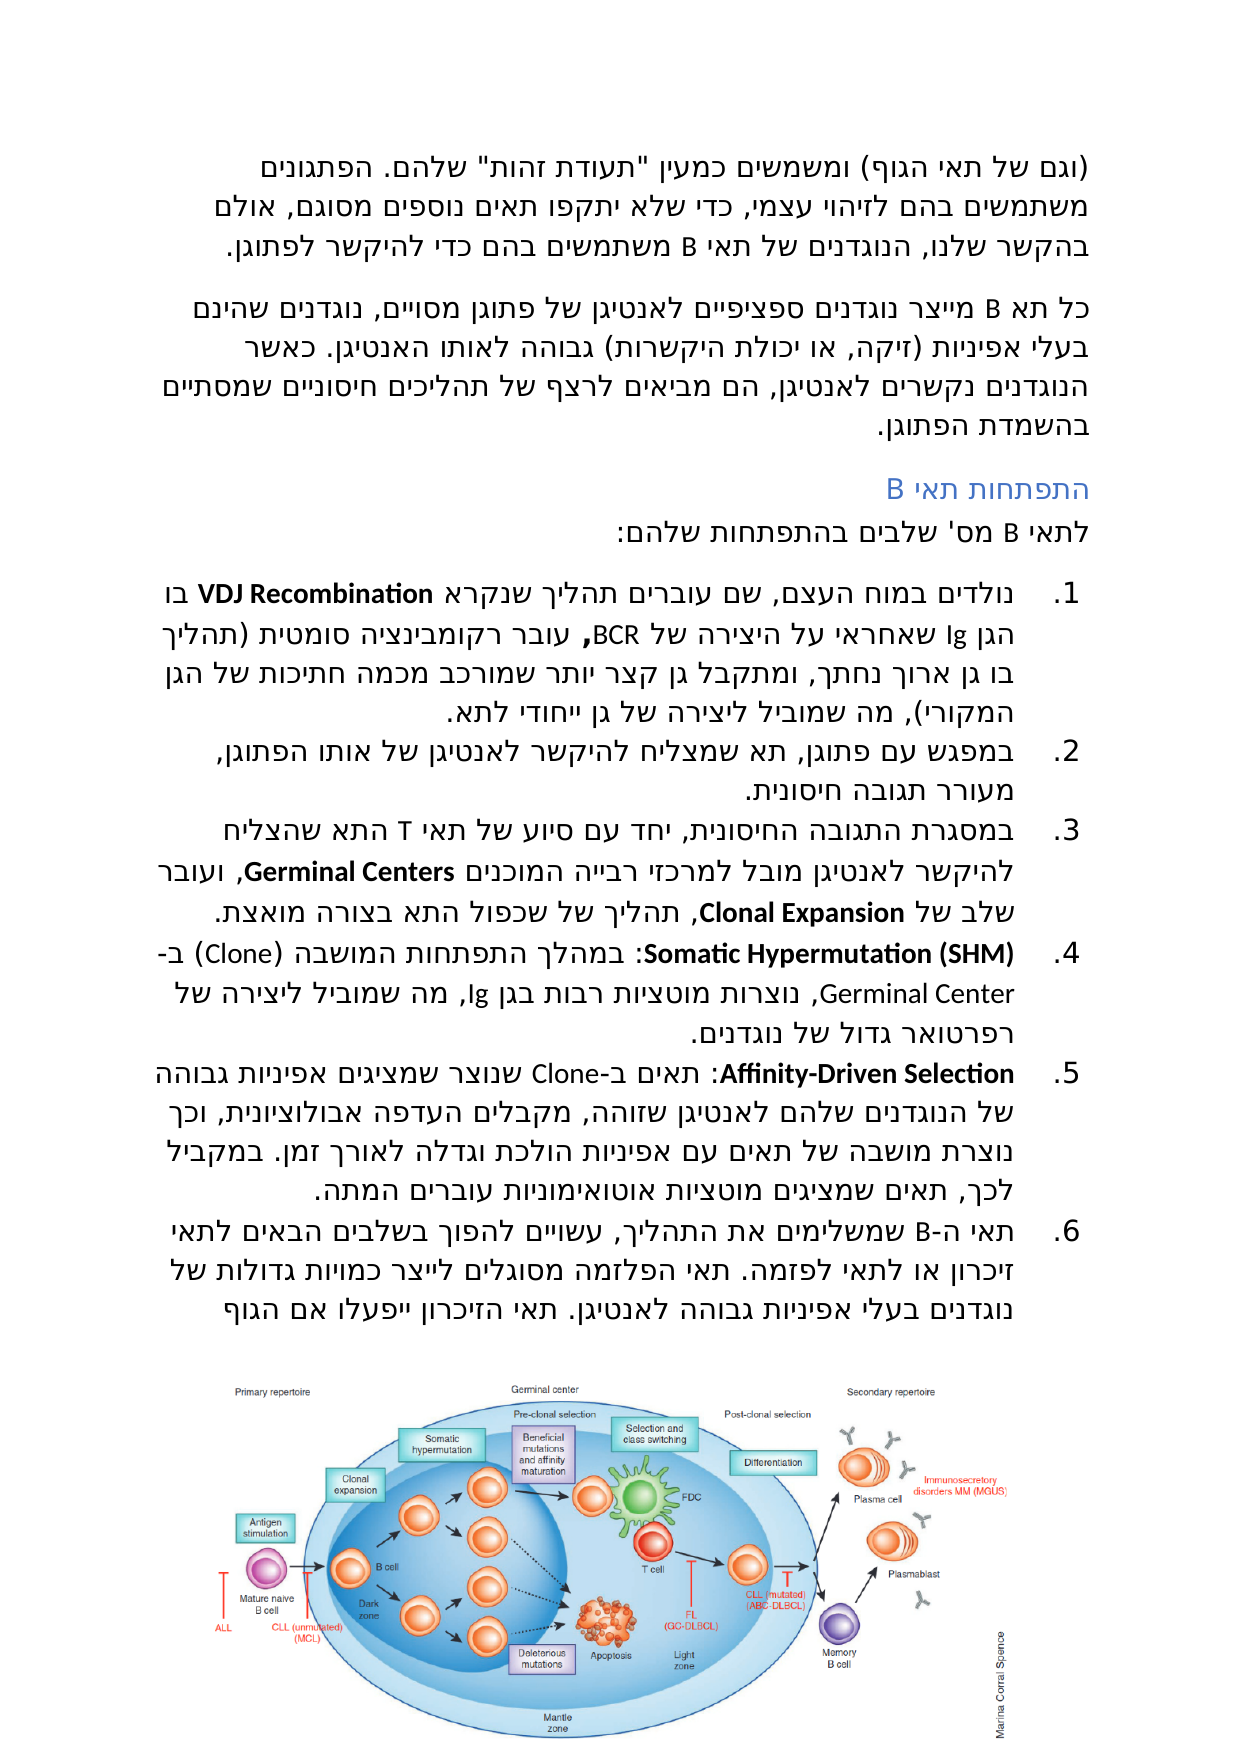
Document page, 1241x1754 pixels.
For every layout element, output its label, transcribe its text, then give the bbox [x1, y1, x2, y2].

text כל תא B מייצר נוגדנים ספציפיים לאנטיגן של פתוגן מסויים, נוגדנים שהינם בעלי אפיניות (זיקה, או יכולת היקשרות) גבוהה לאותו האנטיגן. כאשר הנוגדנים נקשרים לאנטיגן, הם מביאים לרצף של תהליכים חיסוניים שמסתיים בהשמדת הפתוגן. [150, 290, 1090, 442]
list נולדים במוח העצם, שם עוברים תהליך שנקרא VDJ Recombination בו הגן Ig שאחראי על היצירה של BCR, עובר רקומבינציה סומטית (תהליך בו גן ארוך נחתך, ומתקבל גן קצר יותר שמורכב מכמה חתיכות של הגן המקורי), מה שמוביל ליצירה של גן ייחודי לתא. [150, 575, 1053, 729]
list Affinity-Driven Selection: תאים ב-Clone שנוצר שמציגים אפיניות גבוהה של הנוגדנים שלהם לאנטיגן שזוהה, מקבלים העדפה אבולוציונית, וכך נוצרת מושבה של תאים עם אפיניות הולכת וגדלה לאורך זמן. במקביל לכך, תאים שמציגים מוטציות אוטואימוניות עוברים המתה. [150, 1055, 1053, 1208]
list Somatic Hypermutation (SHM): במהלך התפתחות המושבה (Clone) ב-Germinal Center, נוצרות מוטציות רבות בגן Ig, מה שמוביל ליצירה של רפרטואר גדול של נוגדנים. [150, 935, 1053, 1050]
picture [184, 1355, 1056, 1746]
list במפגש עם פתוגן, תא שמצליח להיקשר לאנטיגן של אותו הפתוגן, מעורר תגובה חיסונית. [150, 734, 1053, 807]
subtitle התפתחות תאי B [150, 468, 1090, 508]
text לתאי B מס' שלבים בהתפתחות שלהם: [150, 514, 1090, 549]
list במסגרת התגובה החיסונית, יחד עם סיוע של תאי T התא שהצליח להיקשר לאנטיגן מובל למרכזי רבייה המוכנים Germinal Centers, ועובר שלב של Clonal Expansion, תהליך של שכפול התא בצורה מואצת. [150, 812, 1053, 929]
